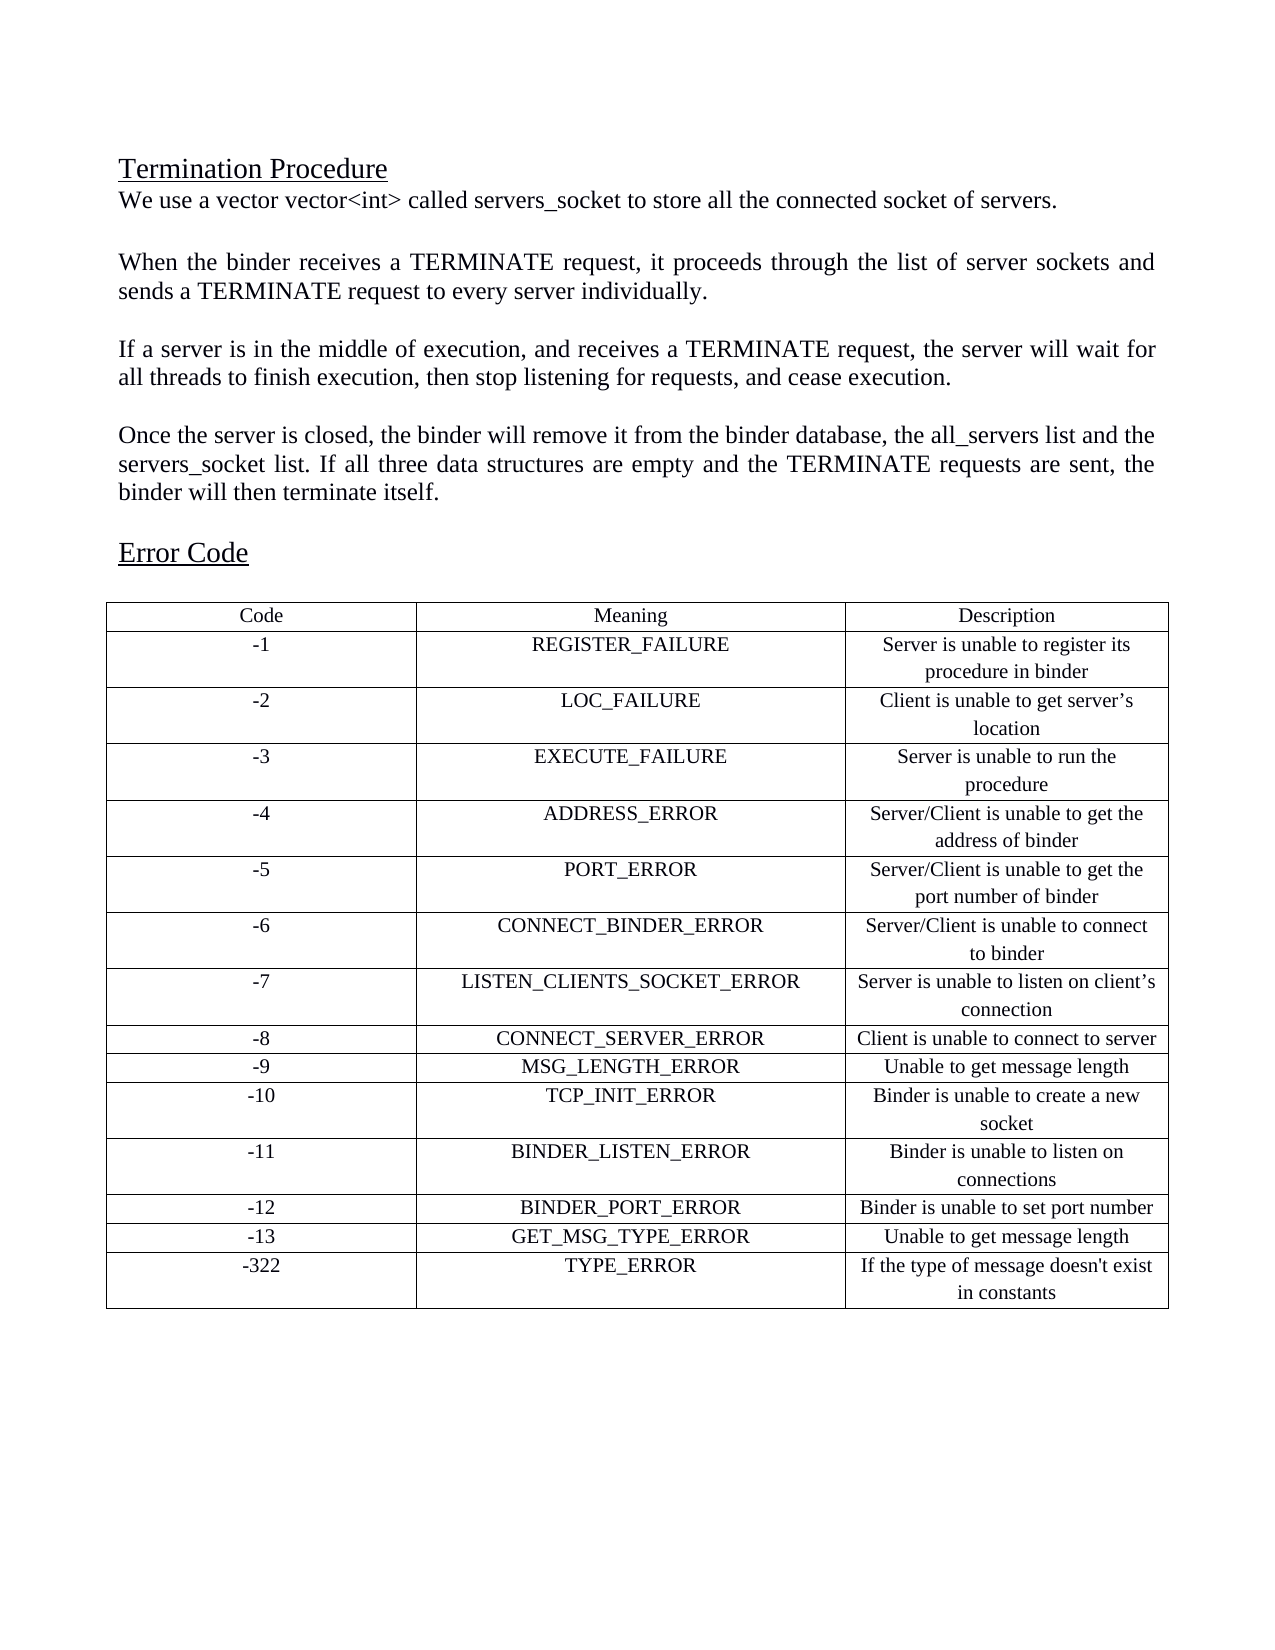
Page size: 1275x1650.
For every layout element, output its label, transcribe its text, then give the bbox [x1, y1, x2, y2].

table_cell Client is unable to connect to server [846, 1026, 1168, 1053]
text If a server is in the middle of execution, and receives a TERMINATE request, the server will wait for all threads to finish execution, then stop listening for requests, and cease execution. [118, 334, 1157, 391]
table_cell PORT_ERROR [417, 857, 845, 912]
table_cell Unable to get message length [846, 1224, 1168, 1252]
table_cell EXECUTE_FAILURE [417, 744, 845, 799]
table_cell Binder is unable to set port number [846, 1195, 1168, 1223]
table_cell -3 [107, 744, 416, 799]
table_cell ADDRESS_ERROR [417, 801, 845, 856]
table_cell -12 [107, 1195, 416, 1223]
table_cell -11 [107, 1139, 416, 1194]
text When the binder receives a TERMINATE request, it proceeds through the list of server sockets and sends a TERMINATE request to every server individually. [118, 247, 1157, 305]
table_cell LOC_FAILURE [417, 688, 845, 743]
table_cell BINDER_PORT_ERROR [417, 1195, 845, 1223]
text Error Code [118, 535, 1157, 568]
table_header Description [846, 603, 1168, 631]
table_cell GET_MSG_TYPE_ERROR [417, 1224, 845, 1252]
table_cell Server is unable to listen on client’s connection [846, 969, 1168, 1024]
table_cell -5 [107, 857, 416, 912]
table_cell CONNECT_BINDER_ERROR [417, 913, 845, 968]
table_cell -8 [107, 1026, 416, 1053]
table_cell LISTEN_CLIENTS_SOCKET_ERROR [417, 969, 845, 1024]
table_cell Server/Client is unable to connect to binder [846, 913, 1168, 968]
table_cell -9 [107, 1054, 416, 1082]
table_cell -6 [107, 913, 416, 968]
table_cell CONNECT_SERVER_ERROR [417, 1026, 845, 1053]
table_cell Client is unable to get server’s location [846, 688, 1168, 743]
text Termination Procedure [118, 152, 1157, 185]
table_cell -10 [107, 1083, 416, 1138]
table_cell Unable to get message length [846, 1054, 1168, 1082]
table_cell -13 [107, 1224, 416, 1252]
table_cell Server/Client is unable to get the port number of binder [846, 857, 1168, 912]
table_cell MSG_LENGTH_ERROR [417, 1054, 845, 1082]
table_cell Server/Client is unable to get the address of binder [846, 801, 1168, 856]
table_cell -4 [107, 801, 416, 856]
table_cell -1 [107, 632, 416, 687]
table_cell -2 [107, 688, 416, 743]
text Once the server is closed, the binder will remove it from the binder database, the all_servers list and the servers_socket list. If all three data structures are empty and the TERMINATE requests are sent, the binder will then terminate itself. [118, 420, 1157, 506]
table_cell If the type of message doesn't exist in constants [846, 1253, 1168, 1308]
table_cell BINDER_LISTEN_ERROR [417, 1139, 845, 1194]
table_cell Server is unable to run the procedure [846, 744, 1168, 799]
table_cell Binder is unable to create a new socket [846, 1083, 1168, 1138]
table_cell TCP_INIT_ERROR [417, 1083, 845, 1138]
table_header Code [107, 603, 416, 631]
table_cell REGISTER_FAILURE [417, 632, 845, 687]
table_cell Server is unable to register its procedure in binder [846, 632, 1168, 687]
table_cell -322 [107, 1253, 416, 1308]
text We use a vector vector<int> called servers_socket to store all the connected socket of servers. [118, 185, 1157, 214]
table_header Meaning [417, 603, 845, 631]
table_cell -7 [107, 969, 416, 1024]
table_cell TYPE_ERROR [417, 1253, 845, 1308]
table_cell Binder is unable to listen on connections [846, 1139, 1168, 1194]
